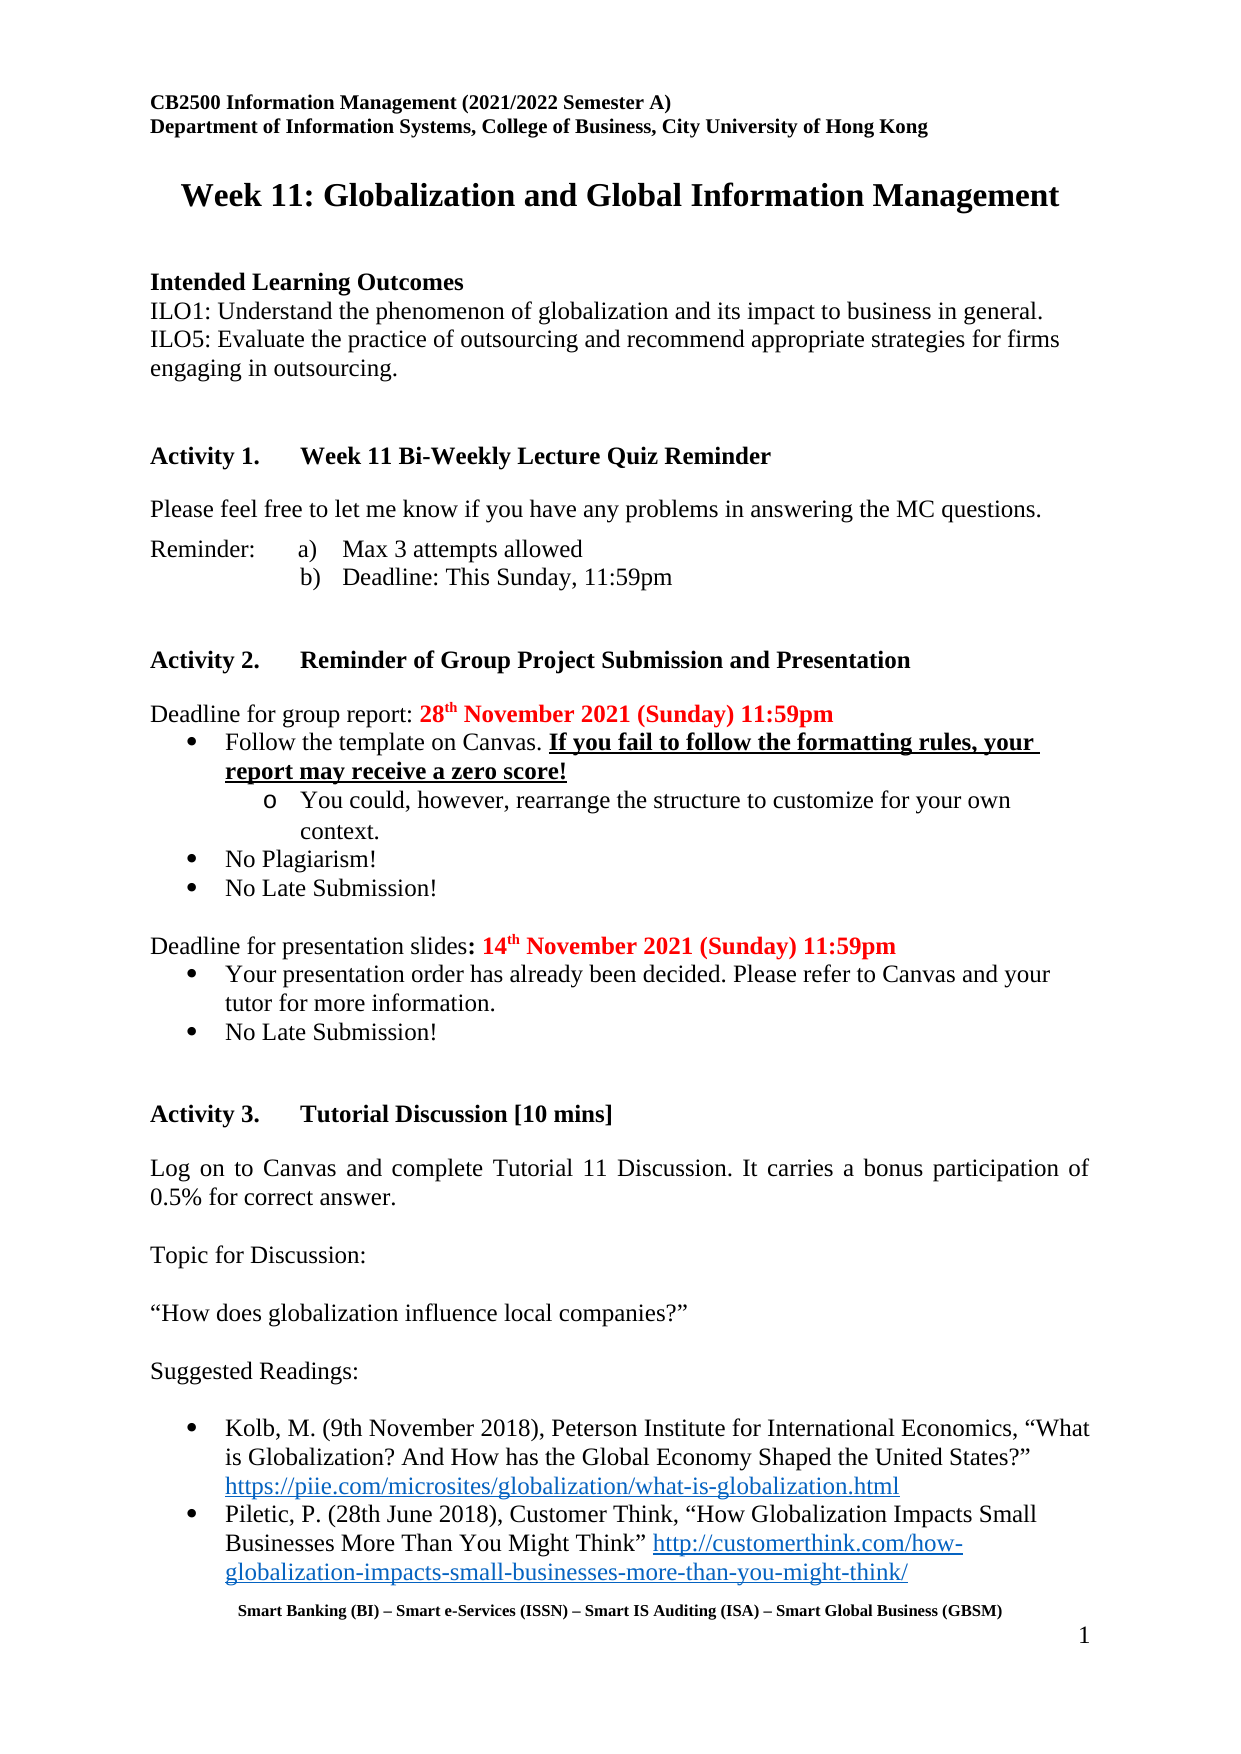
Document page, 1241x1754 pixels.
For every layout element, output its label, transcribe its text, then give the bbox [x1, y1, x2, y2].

text ILO1: Understand the phenomenon of globalization and its impact to business in general. [150, 296, 1090, 324]
text Reminder: a) Max 3 attempts allowed [150, 534, 1090, 562]
text Intended Learning Outcomes [150, 267, 1090, 296]
list You could, however, rearrange the structure to customize for your own context. [262, 785, 1090, 844]
list Kolb, M. (9th November 2018), Peterson Institute for International Economics, “What is Globalization? And How has the Global Economy Shaped the United States?” https://piie.com/microsites/globalization/what-is-globalization.html [187, 1413, 1090, 1499]
text Deadline for group report: 28th November 2021 (Sunday) 11:59pm [150, 699, 1090, 727]
text “How does globalization influence local companies?” [150, 1298, 1090, 1327]
text b) Deadline: This Sunday, 11:59pm [225, 562, 1090, 591]
list No Plagiarism! [187, 844, 1090, 873]
list No Late Submission! [187, 873, 1090, 902]
text Topic for Discussion: [150, 1240, 1090, 1269]
text Week 11: Globalization and Global Information Management [150, 175, 1090, 213]
text Activity 1. Week 11 Bi-Weekly Lecture Quiz Reminder [150, 441, 1090, 469]
text Log on to Canvas and complete Tutorial 11 Discussion. It carries a bonus participation of 0.5% for correct answer. [150, 1153, 1090, 1211]
text Activity 3. Tutorial Discussion [10 mins] [150, 1099, 1090, 1128]
list No Late Submission! [187, 1017, 1090, 1046]
text Please feel free to let me know if you have any problems in answering the MC questions. [150, 494, 1090, 523]
text Deadline for presentation slides: 14th November 2021 (Sunday) 11:59pm [150, 931, 1090, 959]
list Follow the template on Canvas. If you fail to follow the formatting rules, your report may receive a zero score! [187, 727, 1090, 785]
list Your presentation order has already been decided. Please refer to Canvas and your tutor for more information. [187, 959, 1090, 1017]
text Activity 2. Reminder of Group Project Submission and Presentation [150, 645, 1090, 674]
text Suggested Readings: [150, 1356, 1090, 1384]
text ILO5: Evaluate the practice of outsourcing and recommend appropriate strategies for firms engaging in outsourcing. [150, 324, 1090, 382]
list Piletic, P. (28th June 2018), Customer Think, “How Globalization Impacts Small Businesses More Than You Might Think” http://customerthink.com/how-globalization-impacts-small-businesses-more-than-you-might-think/ [187, 1499, 1090, 1586]
